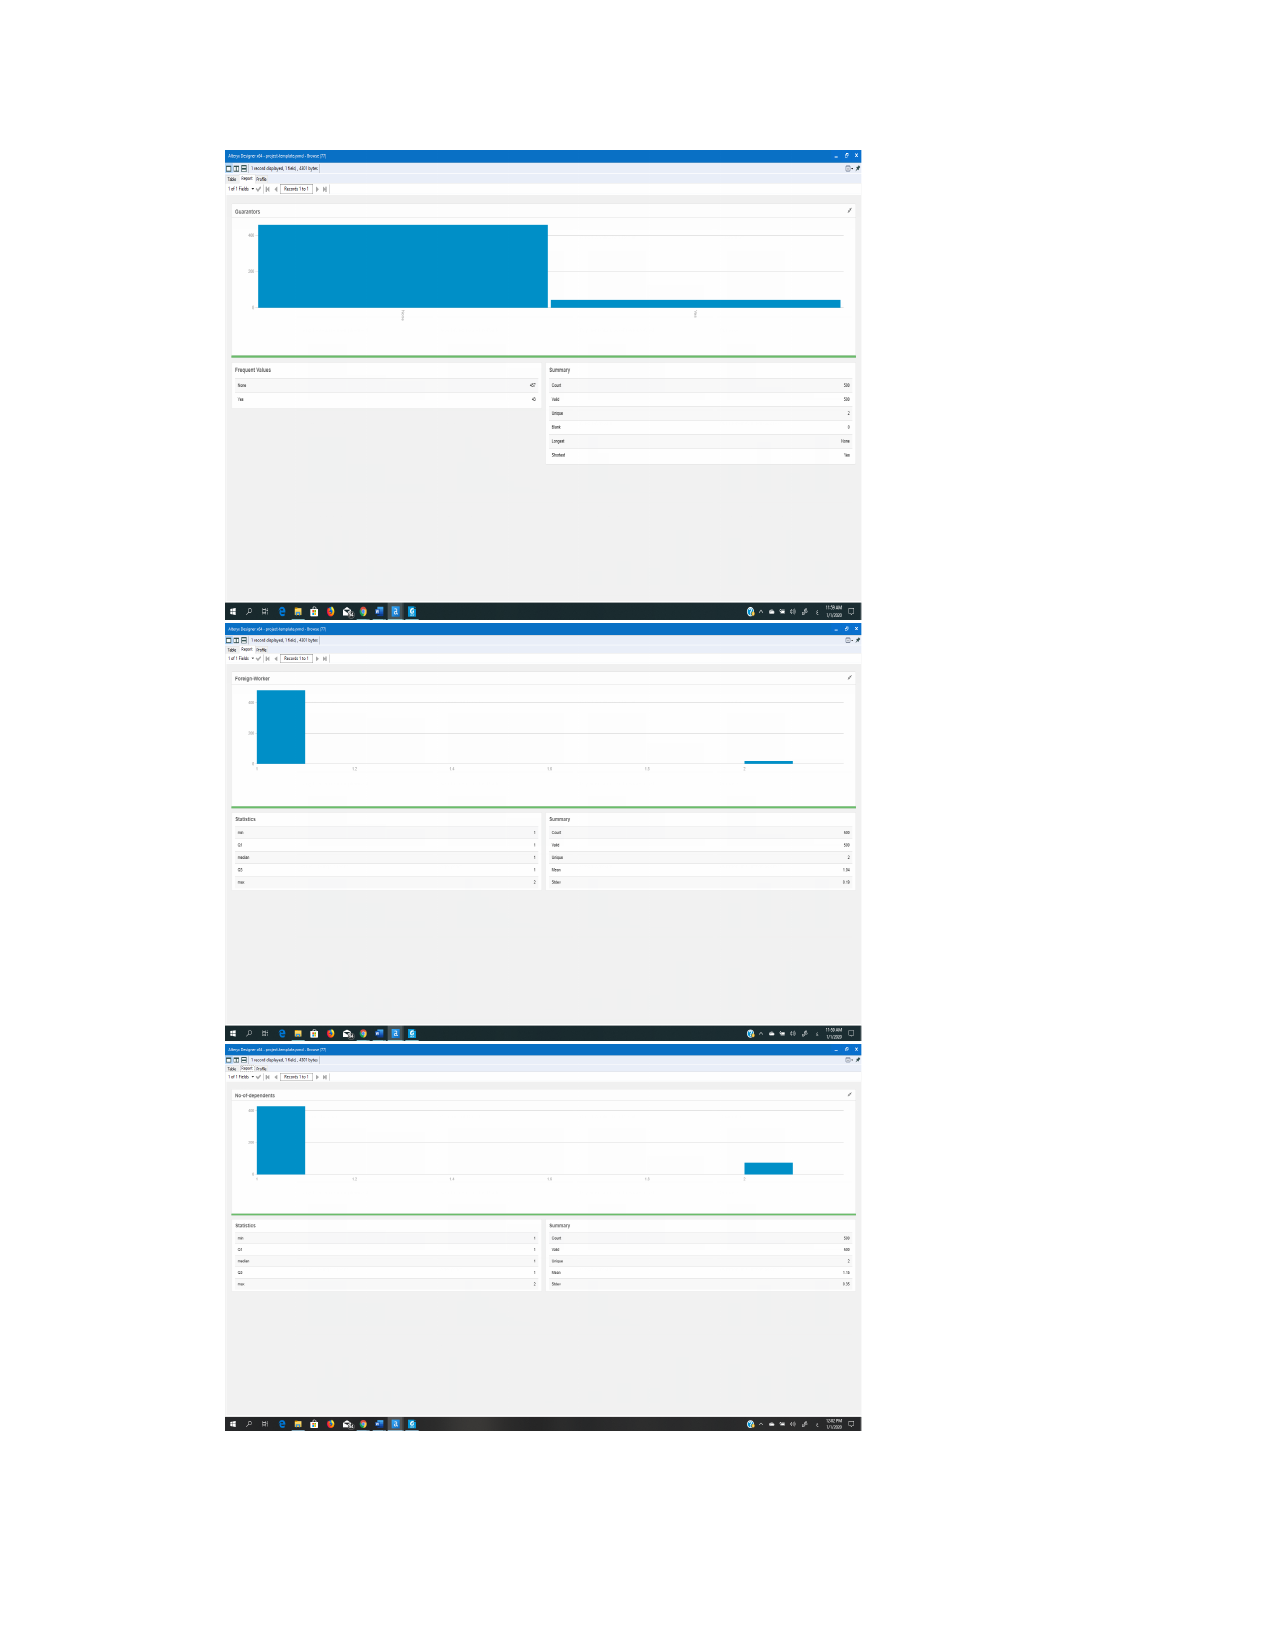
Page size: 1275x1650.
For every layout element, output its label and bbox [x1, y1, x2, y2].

picture [225, 150, 862, 620]
picture [225, 623, 862, 1041]
picture [225, 1044, 862, 1431]
